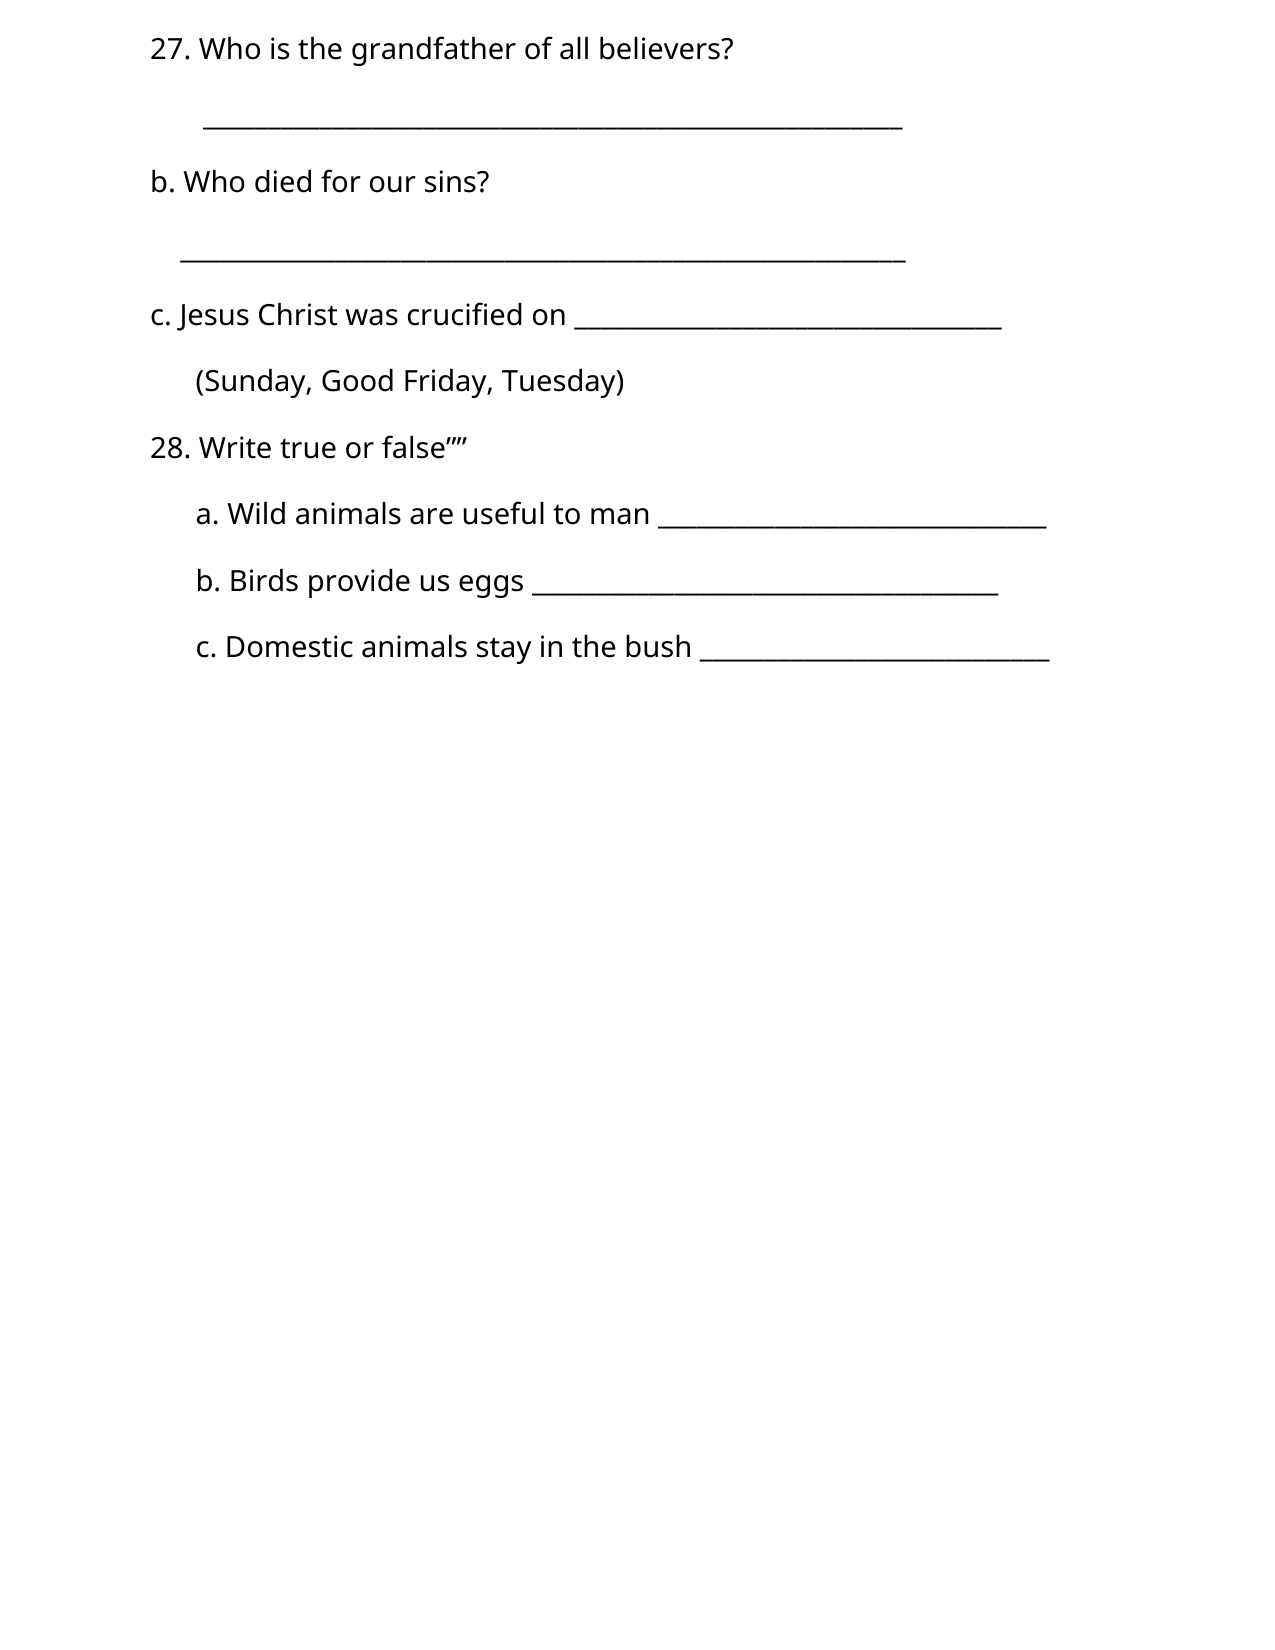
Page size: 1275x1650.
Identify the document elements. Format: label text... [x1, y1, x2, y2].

text 28. Write true or false”” [150, 427, 1209, 467]
text c. Jesus Christ was crucified on _________________________________ [150, 294, 1209, 334]
text ______________________________________________________ [150, 94, 1209, 134]
text b. Birds provide us eggs ____________________________________ [150, 560, 1209, 599]
text a. Wild animals are useful to man ______________________________ [150, 493, 1209, 533]
text b. Who died for our sins? [150, 161, 1209, 201]
text ________________________________________________________ [150, 227, 1209, 267]
text c. Domestic animals stay in the bush ___________________________ [150, 626, 1209, 666]
text (Sunday, Good Friday, Tuesday) [150, 360, 1209, 400]
text 27. Who is the grandfather of all believers? [150, 28, 1209, 68]
